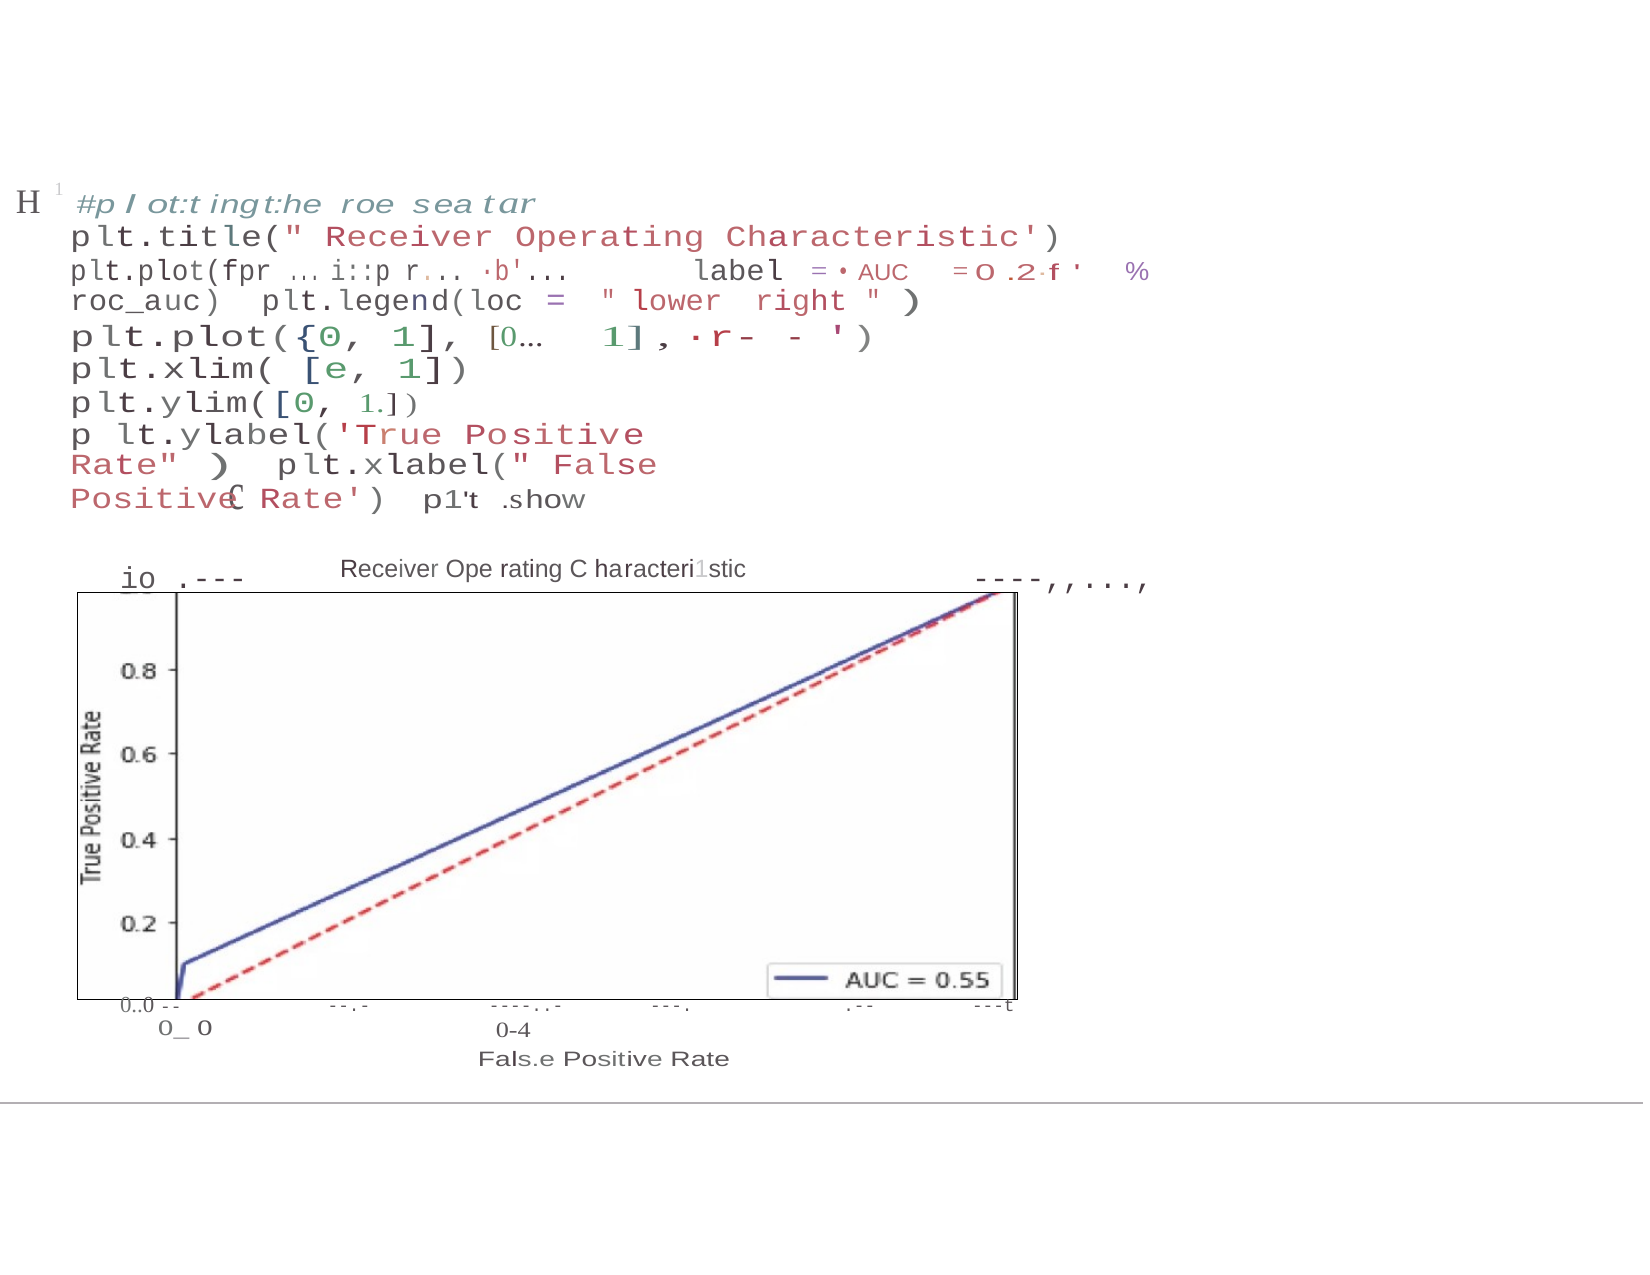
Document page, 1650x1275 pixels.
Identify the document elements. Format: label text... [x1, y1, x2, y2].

text plt.plot(fpr ... i::p r... ·b'... label = • AUC = 0 .2·f ' % roc_auc) plt.legend(loc = " lower right " ) [70, 254, 1170, 319]
text Fals.e Positive Rate [478, 1047, 1650, 1071]
text plt.plot({0, 1], [0... 1] , ·r- - ') [70, 319, 1650, 353]
text plt.title(" Receiver Operating Characteristic') [70, 221, 1650, 253]
text plt.ylim([0, 1.] ) [70, 386, 1650, 419]
text H 1 #p l ot:t ing t:he roe sea tar [16, 178, 1650, 221]
text plt.xlim( [e, 1]) [70, 353, 1650, 386]
text o_ o 0-4 [158, 1006, 1650, 1044]
text p lt.ylabel('True Positive Rate" ) plt.xlabel(" False Positive Rate') p1't .show [70, 419, 767, 517]
picture [78, 593, 1017, 999]
